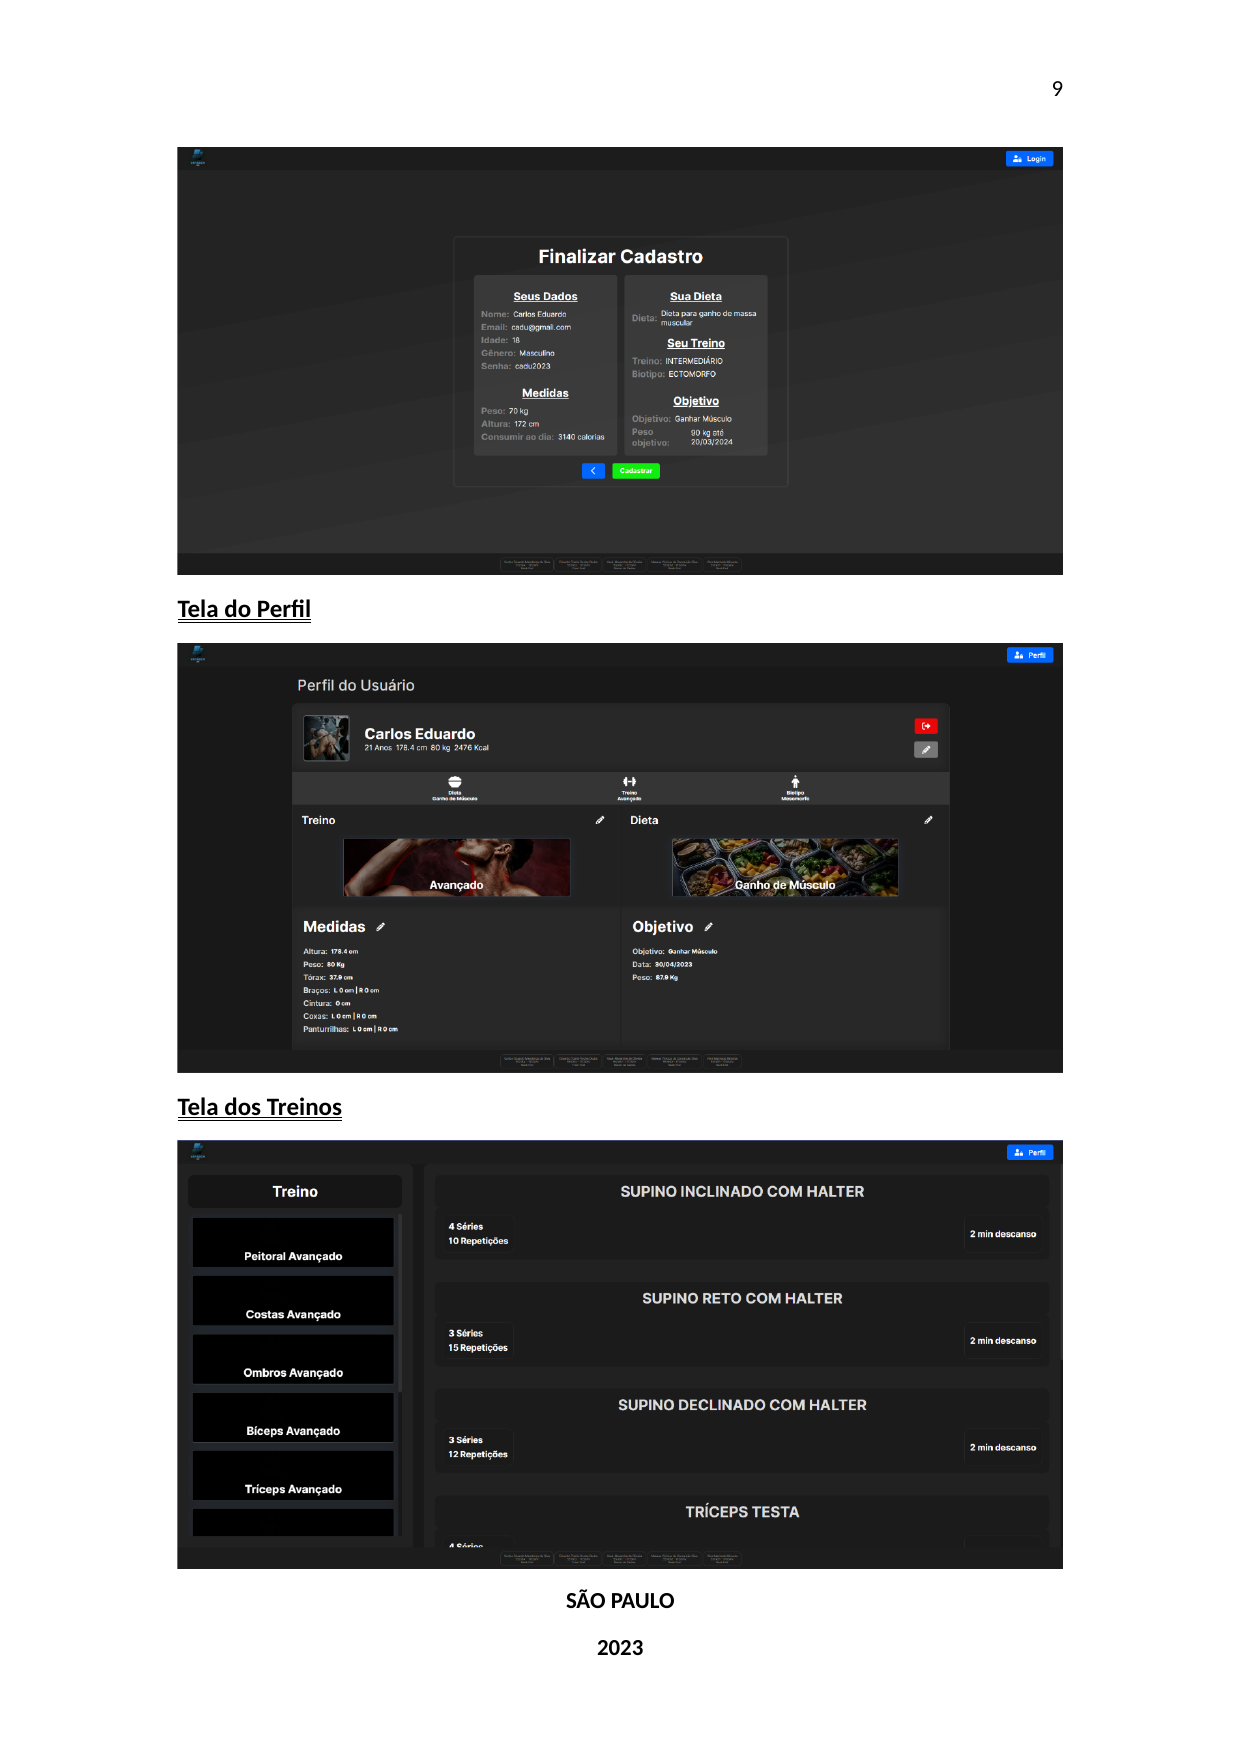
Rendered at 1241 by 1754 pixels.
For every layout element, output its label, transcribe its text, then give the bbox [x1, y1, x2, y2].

text Tela do Perfil [177, 594, 1063, 624]
picture [177, 643, 1063, 1073]
text Tela dos Treinos [177, 1091, 1063, 1122]
picture [177, 147, 1063, 575]
picture [177, 1140, 1063, 1569]
